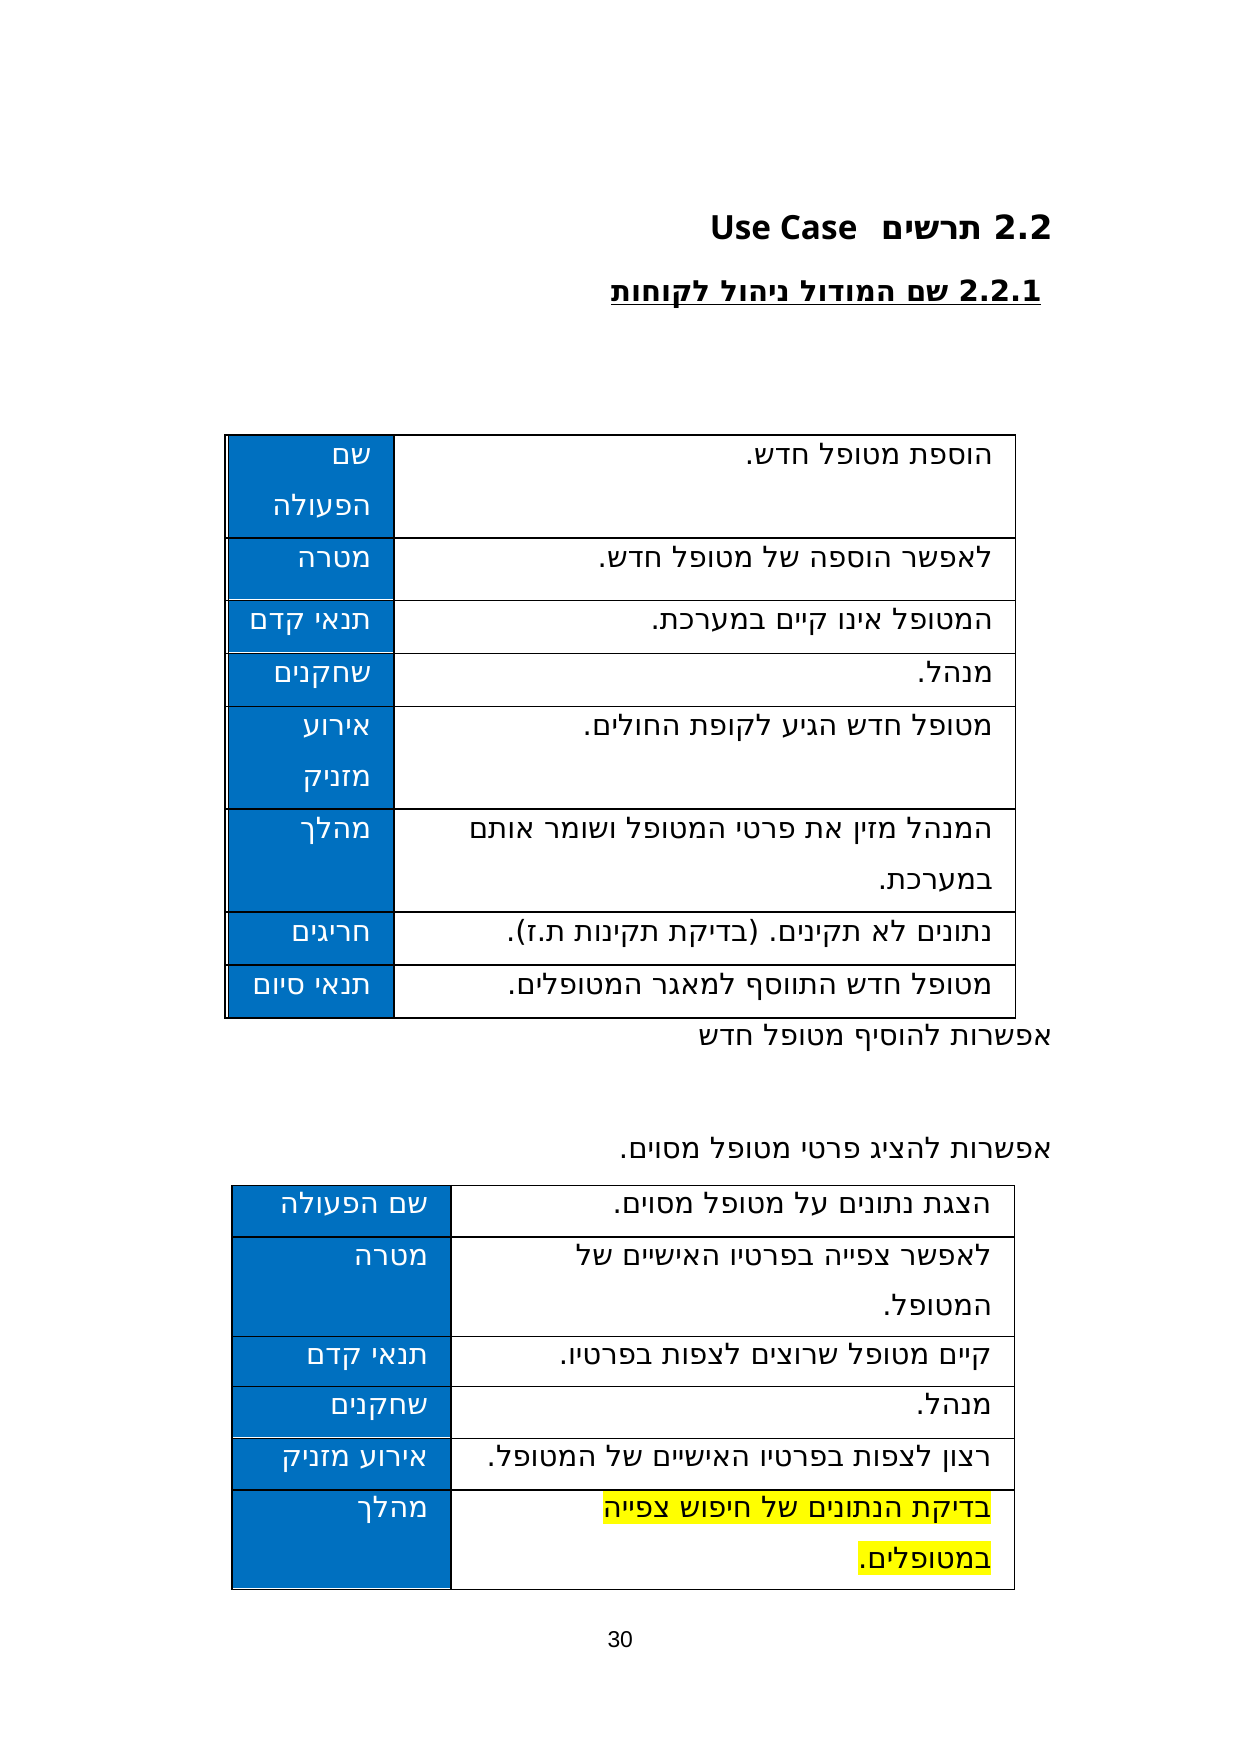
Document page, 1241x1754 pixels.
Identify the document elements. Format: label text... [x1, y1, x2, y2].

table_cell נתונים לא תקינים. (בדיקת תקינות ת.ז). [395, 913, 1015, 964]
table_cell לאפשר הוספה של מטופל חדש. [395, 539, 1015, 599]
table_cell מטרה [229, 539, 393, 599]
table_cell תנאי קדם [233, 1337, 450, 1386]
table_header שם הפעולה [233, 1186, 450, 1236]
table_cell קיים מטופל שרוצים לצפות בפרטיו. [452, 1337, 1014, 1386]
table_cell מטרה [233, 1238, 450, 1336]
table_cell אירוע מזניק [233, 1439, 450, 1489]
table_cell מהלך [233, 1491, 450, 1588]
text 2.2.1 שם המודול ניהול לקוחות [187, 275, 1042, 309]
table_cell חריגים [229, 913, 393, 964]
table_cell מהלך [229, 810, 393, 911]
text אפשרות להציג פרטי מטופל מסוים. [187, 1131, 1053, 1165]
table_header הוספת מטופל חדש. [395, 436, 1015, 537]
table_cell מטופל חדש התווסף למאגר המטופלים. [395, 966, 1015, 1017]
table_cell רצון לצפות בפרטיו האישיים של המטופל. [452, 1439, 1014, 1489]
table_cell שחקנים [233, 1387, 450, 1437]
table_header הצגת נתונים על מטופל מסוים. [452, 1186, 1014, 1236]
table_cell תנאי קדם [229, 601, 393, 652]
table_cell מנהל. [452, 1387, 1014, 1437]
table_cell תנאי סיום [229, 966, 393, 1017]
table_cell לאפשר צפייה בפרטיו האישיים של המטופל. [452, 1238, 1014, 1336]
table_cell מטופל חדש הגיע לקופת החולים. [395, 707, 1015, 808]
table_cell המטופל אינו קיים במערכת. [395, 601, 1015, 652]
table_cell בדיקת הנתונים של חיפוש צפייה במטופלים. [452, 1491, 1014, 1588]
table_cell שחקנים [229, 654, 393, 706]
table_cell המנהל מזין את פרטי המטופל ושומר אותם במערכת. [395, 810, 1015, 911]
text 2.2 תרשים Use Case [187, 203, 1053, 249]
table_cell אירוע מזניק [229, 707, 393, 808]
table_cell מנהל. [395, 654, 1015, 706]
text אפשרות להוסיף מטופל חדש [187, 408, 1053, 1052]
table_header שם הפעולה [229, 436, 393, 537]
